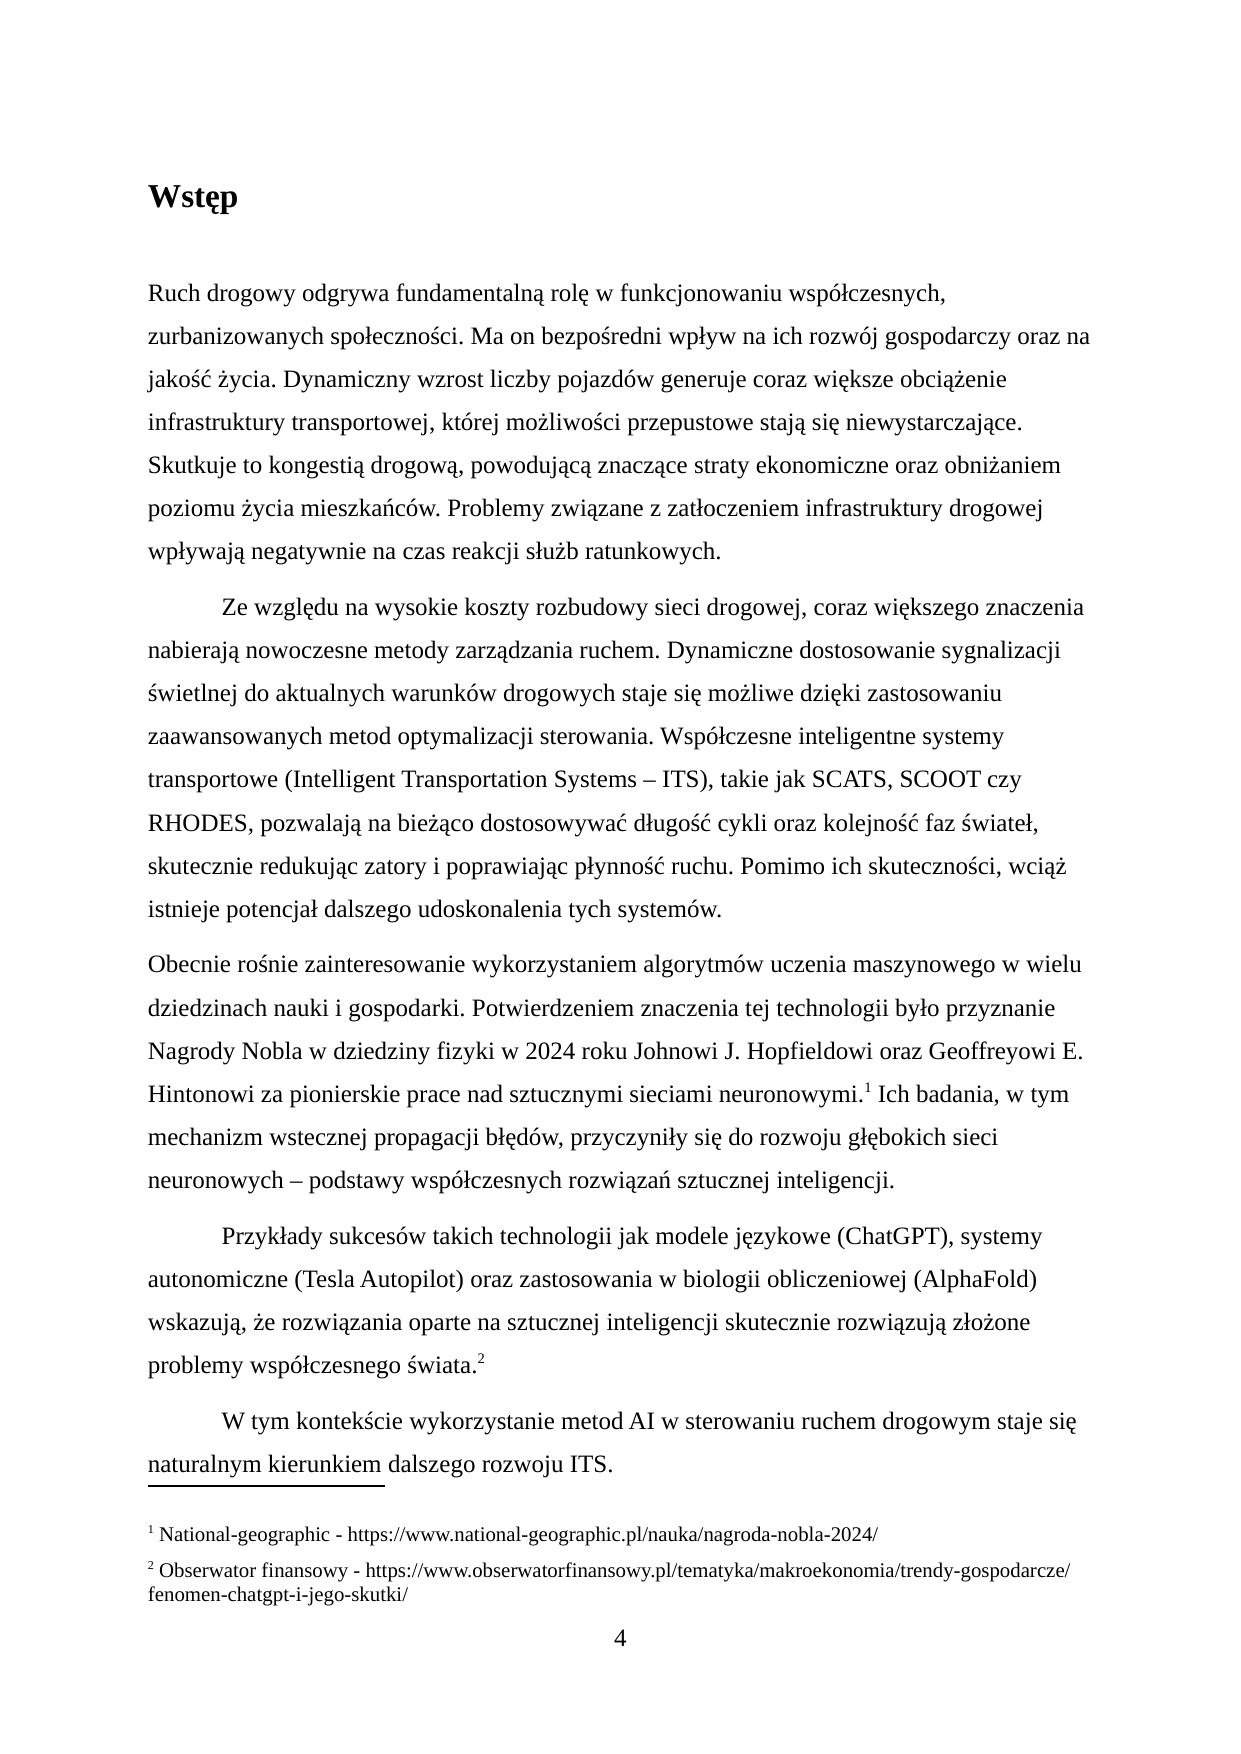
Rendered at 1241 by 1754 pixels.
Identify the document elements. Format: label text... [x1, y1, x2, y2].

text Ruch drogowy odgrywa fundamentalną rolę w funkcjonowaniu współczesnych, zurbanizowanych społeczności. Ma on bezpośredni wpływ na ich rozwój gospodarczy oraz na jakość życia. Dynamiczny wzrost liczby pojazdów generuje coraz większe obciążenie infrastruktury transportowej, której możliwości przepustowe stają się niewystarczające. Skutkuje to kongestią drogową, powodującą znaczące straty ekonomiczne oraz obniżaniem poziomu życia mieszkańców. Problemy związane z zatłoczeniem infrastruktury drogowej wpływają negatywnie na czas reakcji służb ratunkowych. [148, 278, 1093, 565]
list Wstęp [148, 177, 1093, 215]
text Ze względu na wysokie koszty rozbudowy sieci drogowej, coraz większego znaczenia nabierają nowoczesne metody zarządzania ruchem. Dynamiczne dostosowanie sygnalizacji świetlnej do aktualnych warunków drogowych staje się możliwe dzięki zastosowaniu zaawansowanych metod optymalizacji sterowania. Współczesne inteligentne systemy transportowe (Intelligent Transportation Systems – ITS), takie jak SCATS, SCOOT czy RHODES, pozwalają na bieżąco dostosowywać długość cykli oraz kolejność faz świateł, skutecznie redukując zatory i poprawiając płynność ruchu. Pomimo ich skuteczności, wciąż istnieje potencjał dalszego udoskonalenia tych systemów. [148, 592, 1093, 923]
text W tym kontekście wykorzystanie metod AI w sterowaniu ruchem drogowym staje się naturalnym kierunkiem dalszego rozwoju ITS. [148, 1406, 1093, 1478]
text Przykłady sukcesów takich technologii jak modele językowe (ChatGPT), systemy autonomiczne (Tesla Autopilot) oraz zastosowania w biologii obliczeniowej (AlphaFold) wskazują, że rozwiązania oparte na sztucznej inteligencji skutecznie rozwiązują złożone problemy współczesnego świata. [148, 1221, 1093, 1379]
text Obecnie rośnie zainteresowanie wykorzystaniem algorytmów uczenia maszynowego w wielu dziedzinach nauki i gospodarki. Potwierdzeniem znaczenia tej technologii było przyznanie Nagrody Nobla w dziedziny fizyki w 2024 roku Johnowi J. Hopfieldowi oraz Geoffreyowi E. Hintonowi za pionierskie prace nad sztucznymi sieciami neuronowymi. Ich badania, w tym mechanizm wstecznej propagacji błędów, przyczyniły się do rozwoju głębokich sieci neuronowych – podstawy współczesnych rozwiązań sztucznej inteligencji. [148, 949, 1093, 1194]
